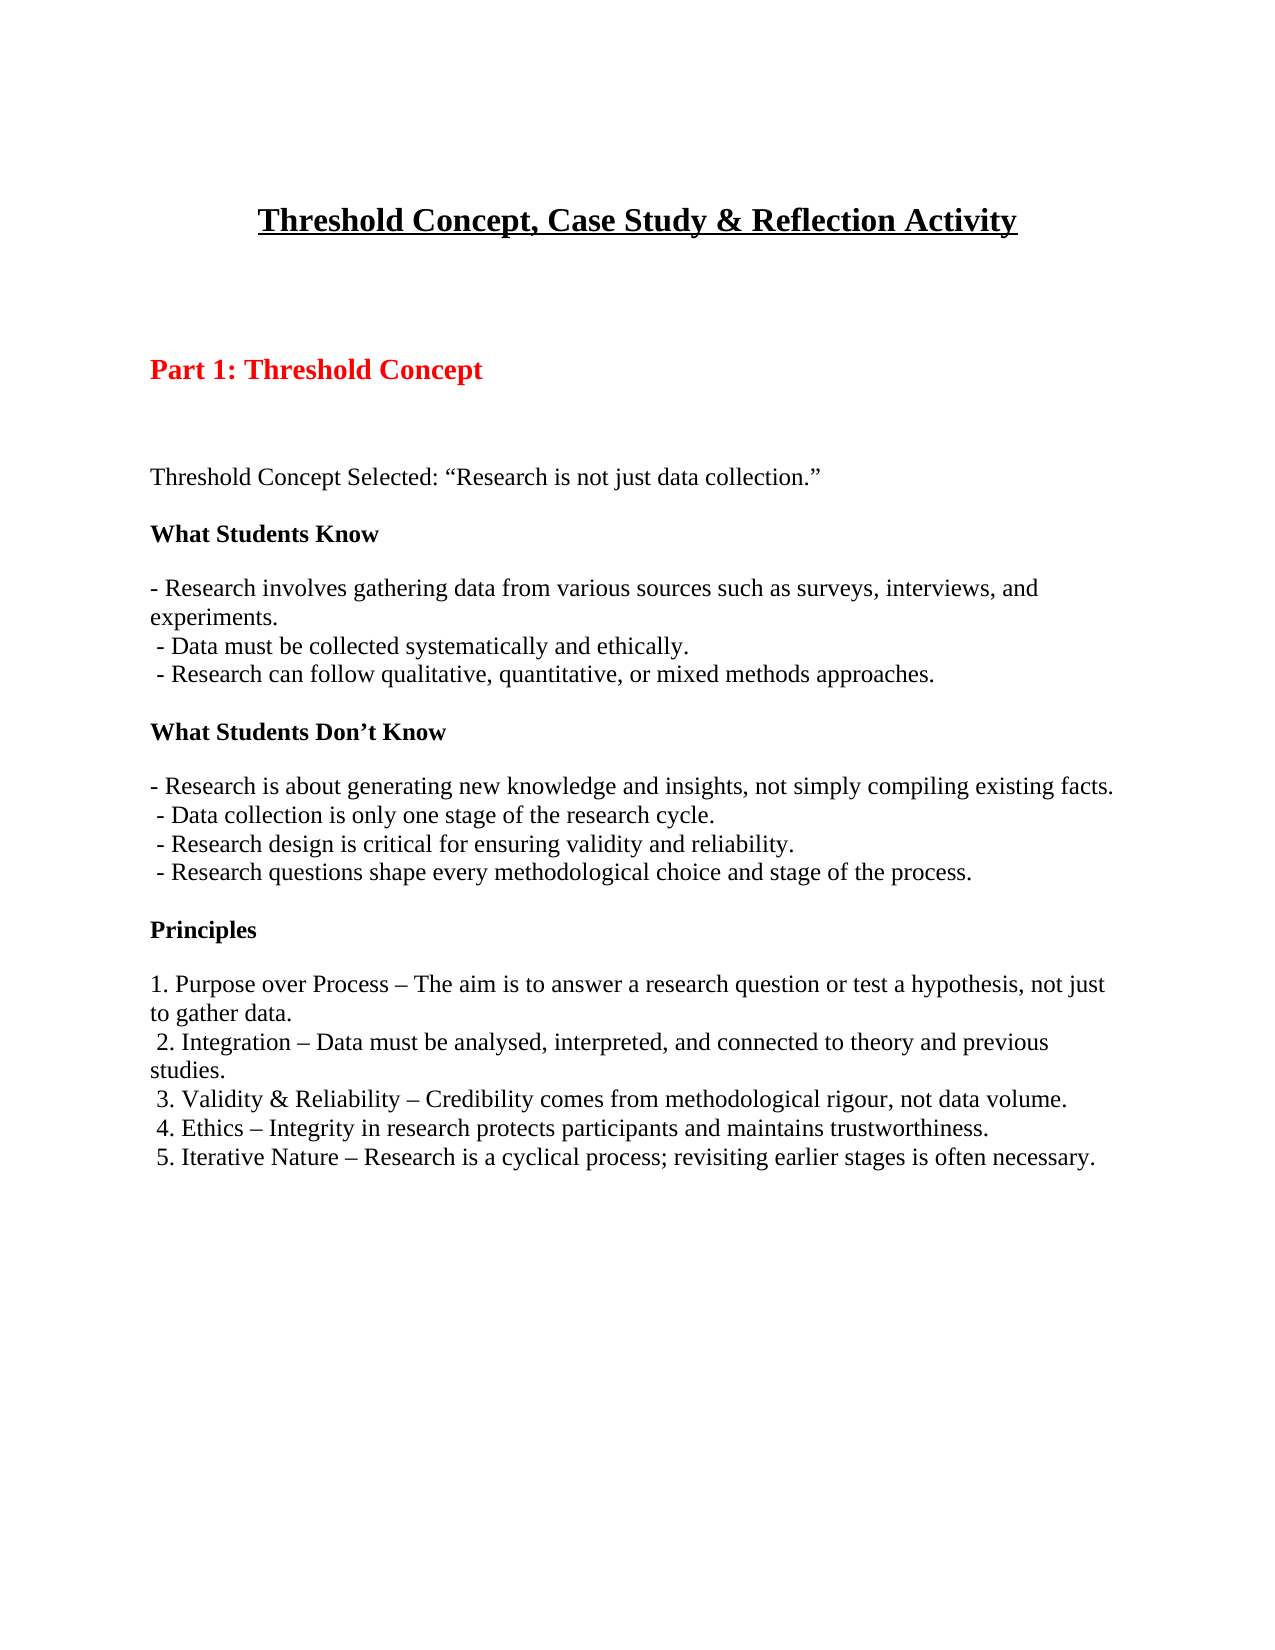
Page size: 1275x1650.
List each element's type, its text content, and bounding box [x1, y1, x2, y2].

text 1. Purpose over Process – The aim is to answer a research question or test a hypothesis, not just to gather data. 2. Integration – Data must be analysed, interpreted, and connected to theory and previous studies. 3. Validity & Reliability – Credibility comes from methodological rigour, not data volume. 4. Ethics – Integrity in research protects participants and maintains trustworthiness. 5. Iterative Nature – Research is a cyclical process; revisiting earlier stages is often necessary. [150, 969, 1125, 1170]
subtitle What Students Know [150, 519, 1125, 548]
text - Research is about generating new knowledge and insights, not simply compiling existing facts. - Data collection is only one stage of the research cycle. - Research design is critical for ensuring validity and reliability. - Research questions shape every methodological choice and stage of the process. [150, 771, 1125, 886]
text - Research involves gathering data from various sources such as surveys, interviews, and experiments. - Data must be collected systematically and ethically. - Research can follow qualitative, quantitative, or mixed methods approaches. [150, 573, 1125, 688]
subtitle Principles [150, 915, 1125, 944]
text Threshold Concept Selected: “Research is not just data collection.” [150, 462, 1125, 490]
subtitle What Students Don’t Know [150, 717, 1125, 746]
subtitle Part 1: Threshold Concept [150, 352, 1125, 385]
subtitle Threshold Concept, Case Study & Reflection Activity [150, 200, 1125, 238]
